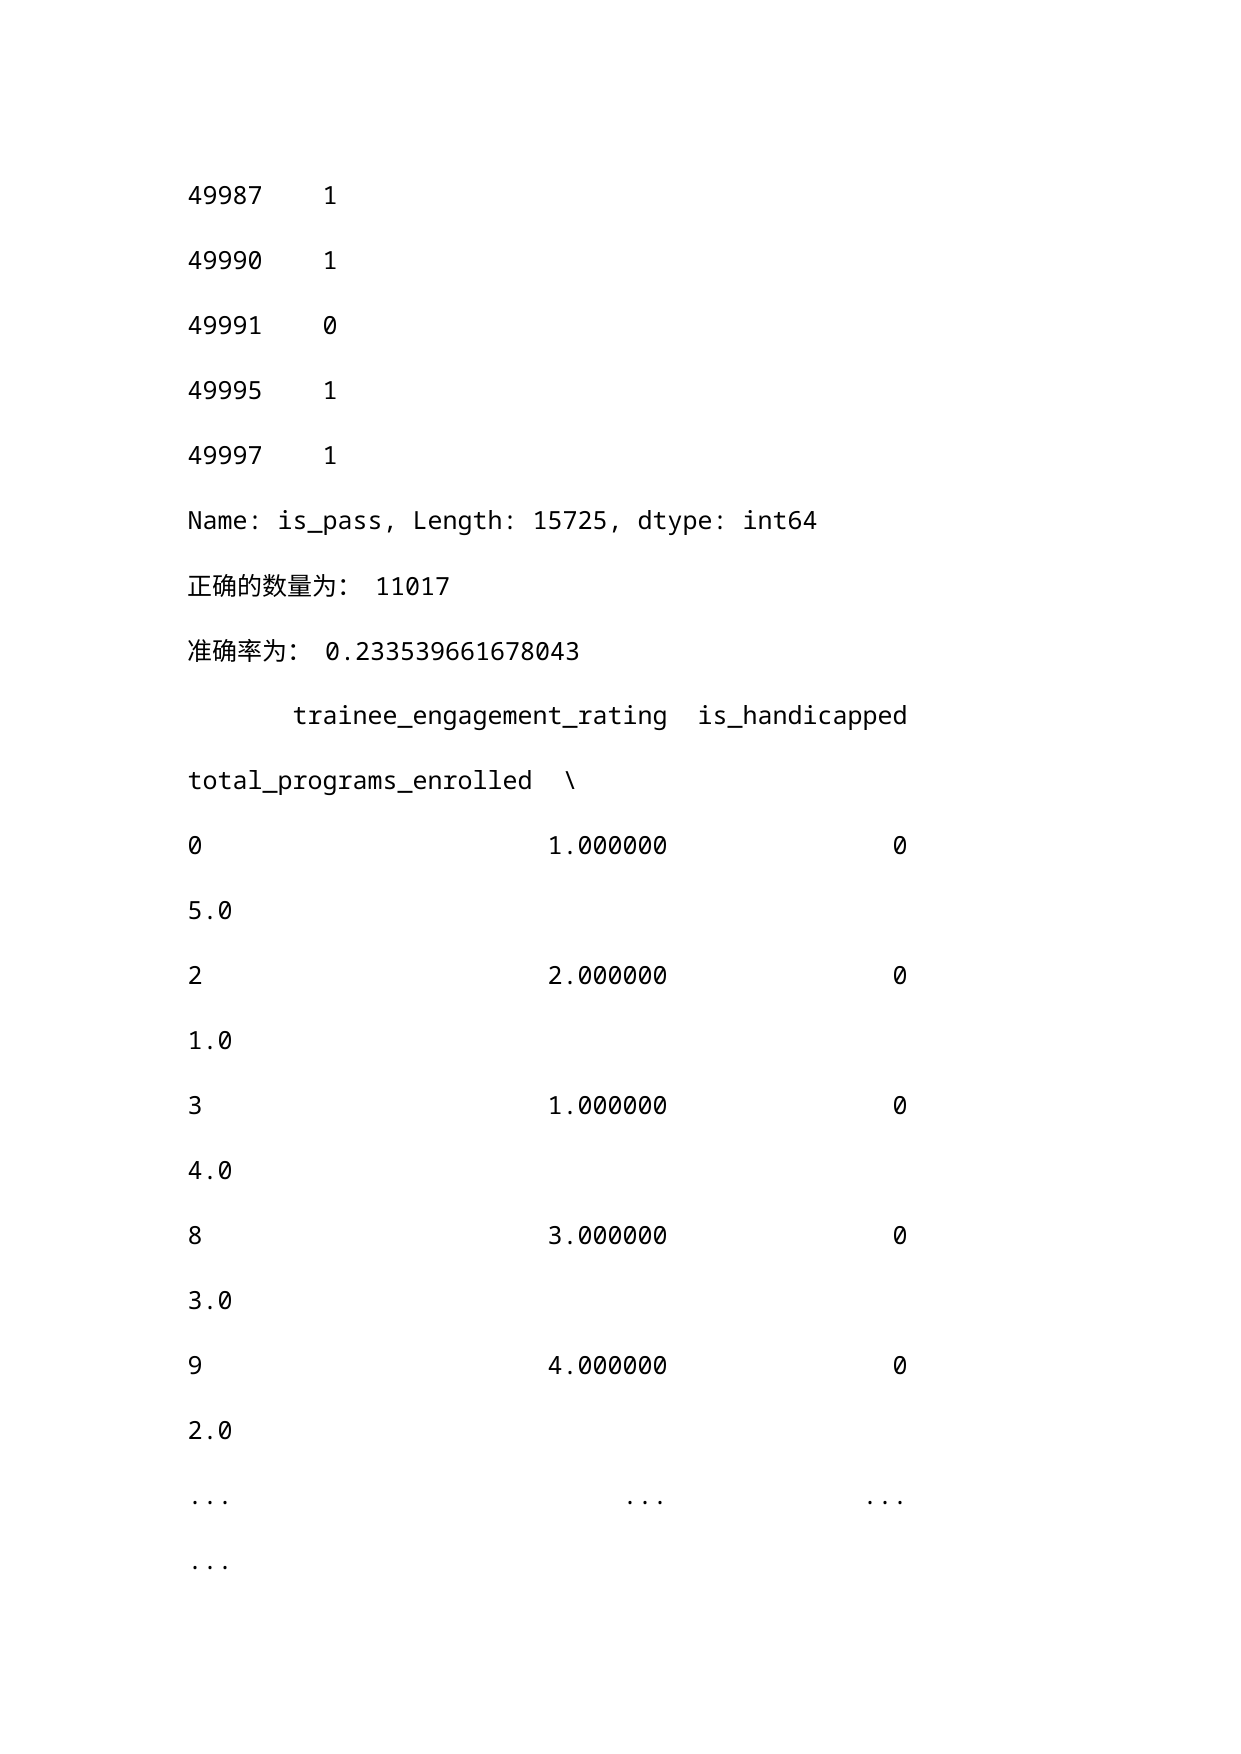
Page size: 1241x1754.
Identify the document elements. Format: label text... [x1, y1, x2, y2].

text trainee_engagement_rating is_handicapped total_programs_enrolled \ [187, 682, 1053, 812]
text 0 1.000000 0 5.0 [187, 812, 1053, 942]
text 49990 1 [187, 227, 1053, 292]
text 正确的数量为： 11017 [187, 552, 1053, 617]
text 49995 1 [187, 357, 1053, 422]
text 2 2.000000 0 1.0 [187, 942, 1053, 1072]
text 9 4.000000 0 2.0 [187, 1332, 1053, 1462]
text 3 1.000000 0 4.0 [187, 1072, 1053, 1202]
text ... ... ... ... [187, 1462, 1053, 1592]
text 49997 1 [187, 422, 1053, 487]
text Name: is_pass, Length: 15725, dtype: int64 [187, 487, 1053, 552]
text 49987 1 [187, 162, 1053, 227]
text 49991 0 [187, 292, 1053, 357]
text 8 3.000000 0 3.0 [187, 1202, 1053, 1332]
text 准确率为： 0.233539661678043 [187, 617, 1053, 682]
